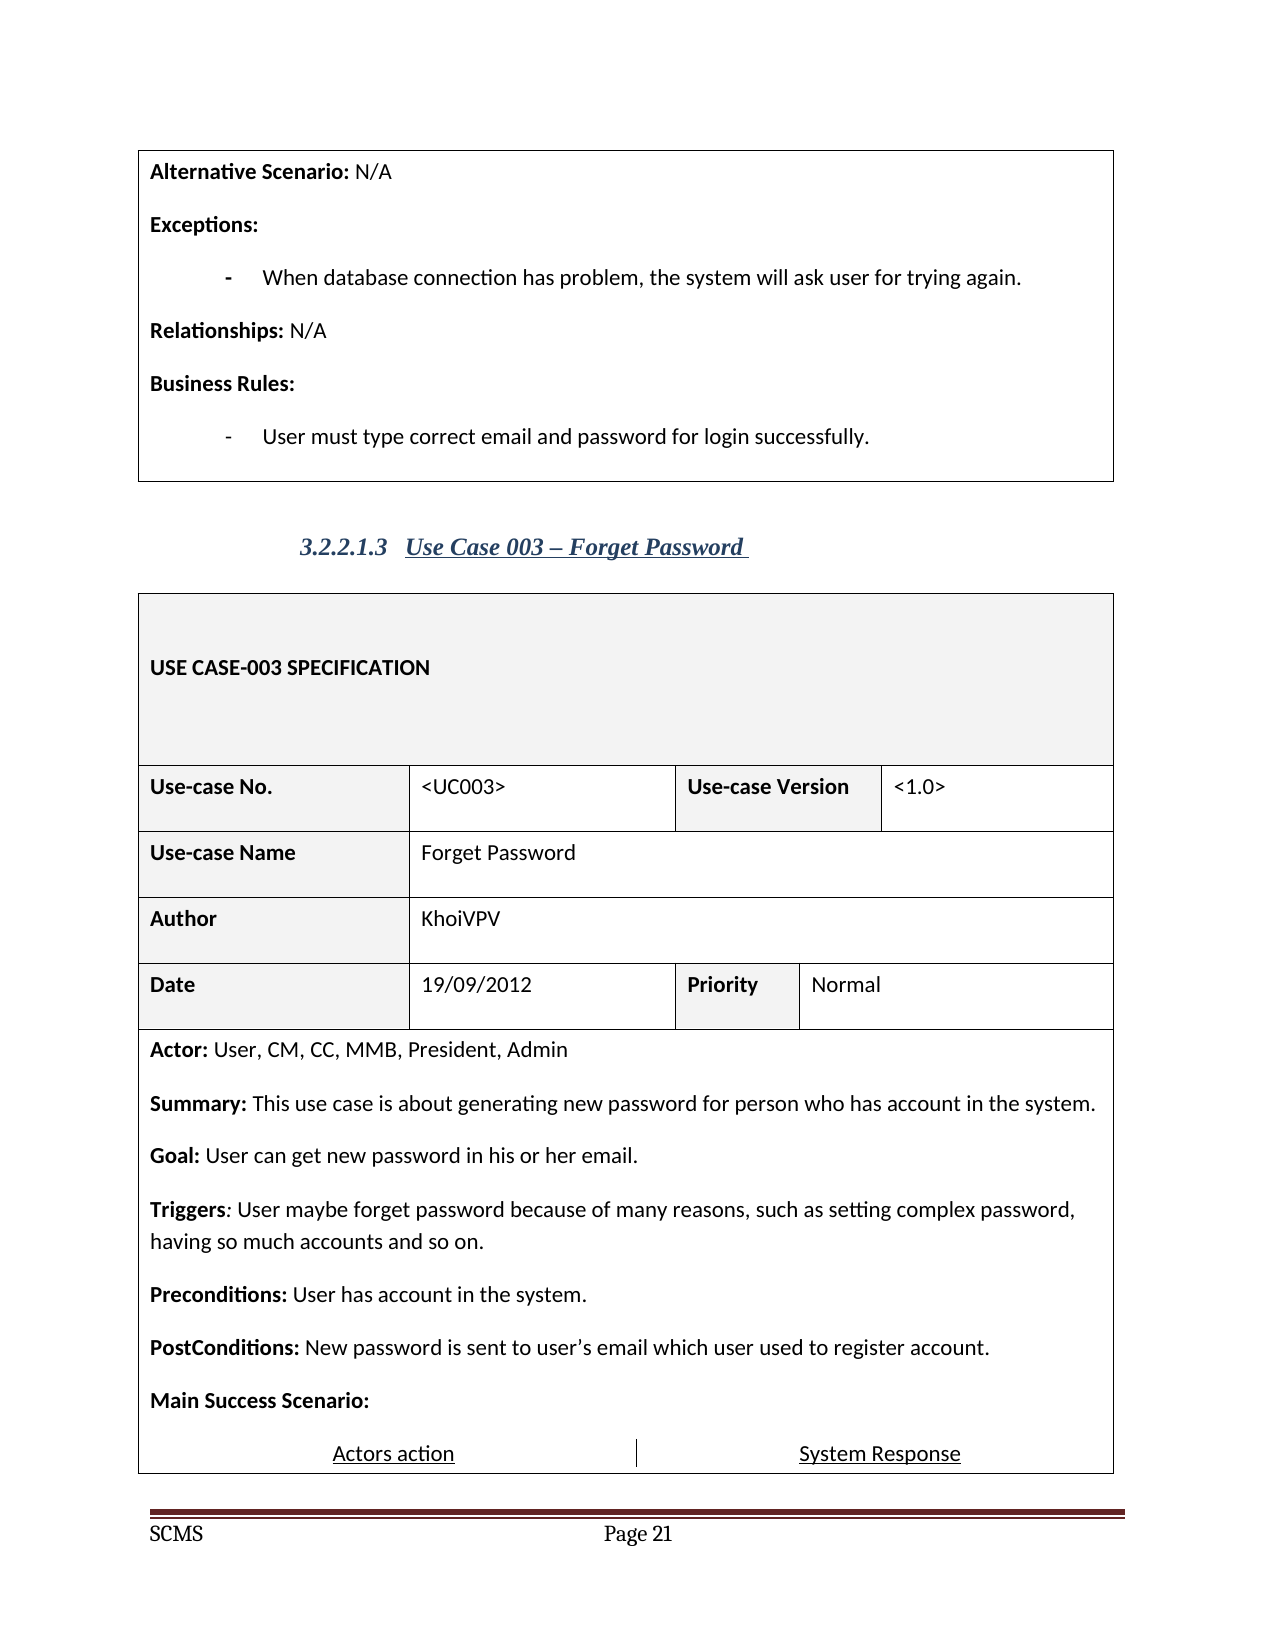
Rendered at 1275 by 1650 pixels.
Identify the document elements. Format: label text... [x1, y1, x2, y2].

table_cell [139, 1030, 1113, 1473]
table_cell Use-case Name [139, 832, 409, 897]
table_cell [139, 151, 1113, 481]
table_cell Date [139, 964, 409, 1028]
table_cell Use-case No. [139, 766, 409, 831]
table_header USE CASE-003 SPECIFICATION [139, 594, 1113, 765]
table_cell 19/09/2012 [410, 964, 675, 1028]
subtitle Use Case 003 – Forget Password [300, 532, 1125, 560]
table_cell KhoiVPV [410, 898, 1113, 963]
table_cell Priority [676, 964, 799, 1028]
table_cell <UC003> [410, 766, 675, 831]
table_cell Author [139, 898, 409, 963]
table_cell Normal [800, 964, 1113, 1028]
table_cell Use-case Version [676, 766, 881, 831]
table_cell <1.0> [882, 766, 1113, 831]
table_cell Forget Password [410, 832, 1113, 897]
